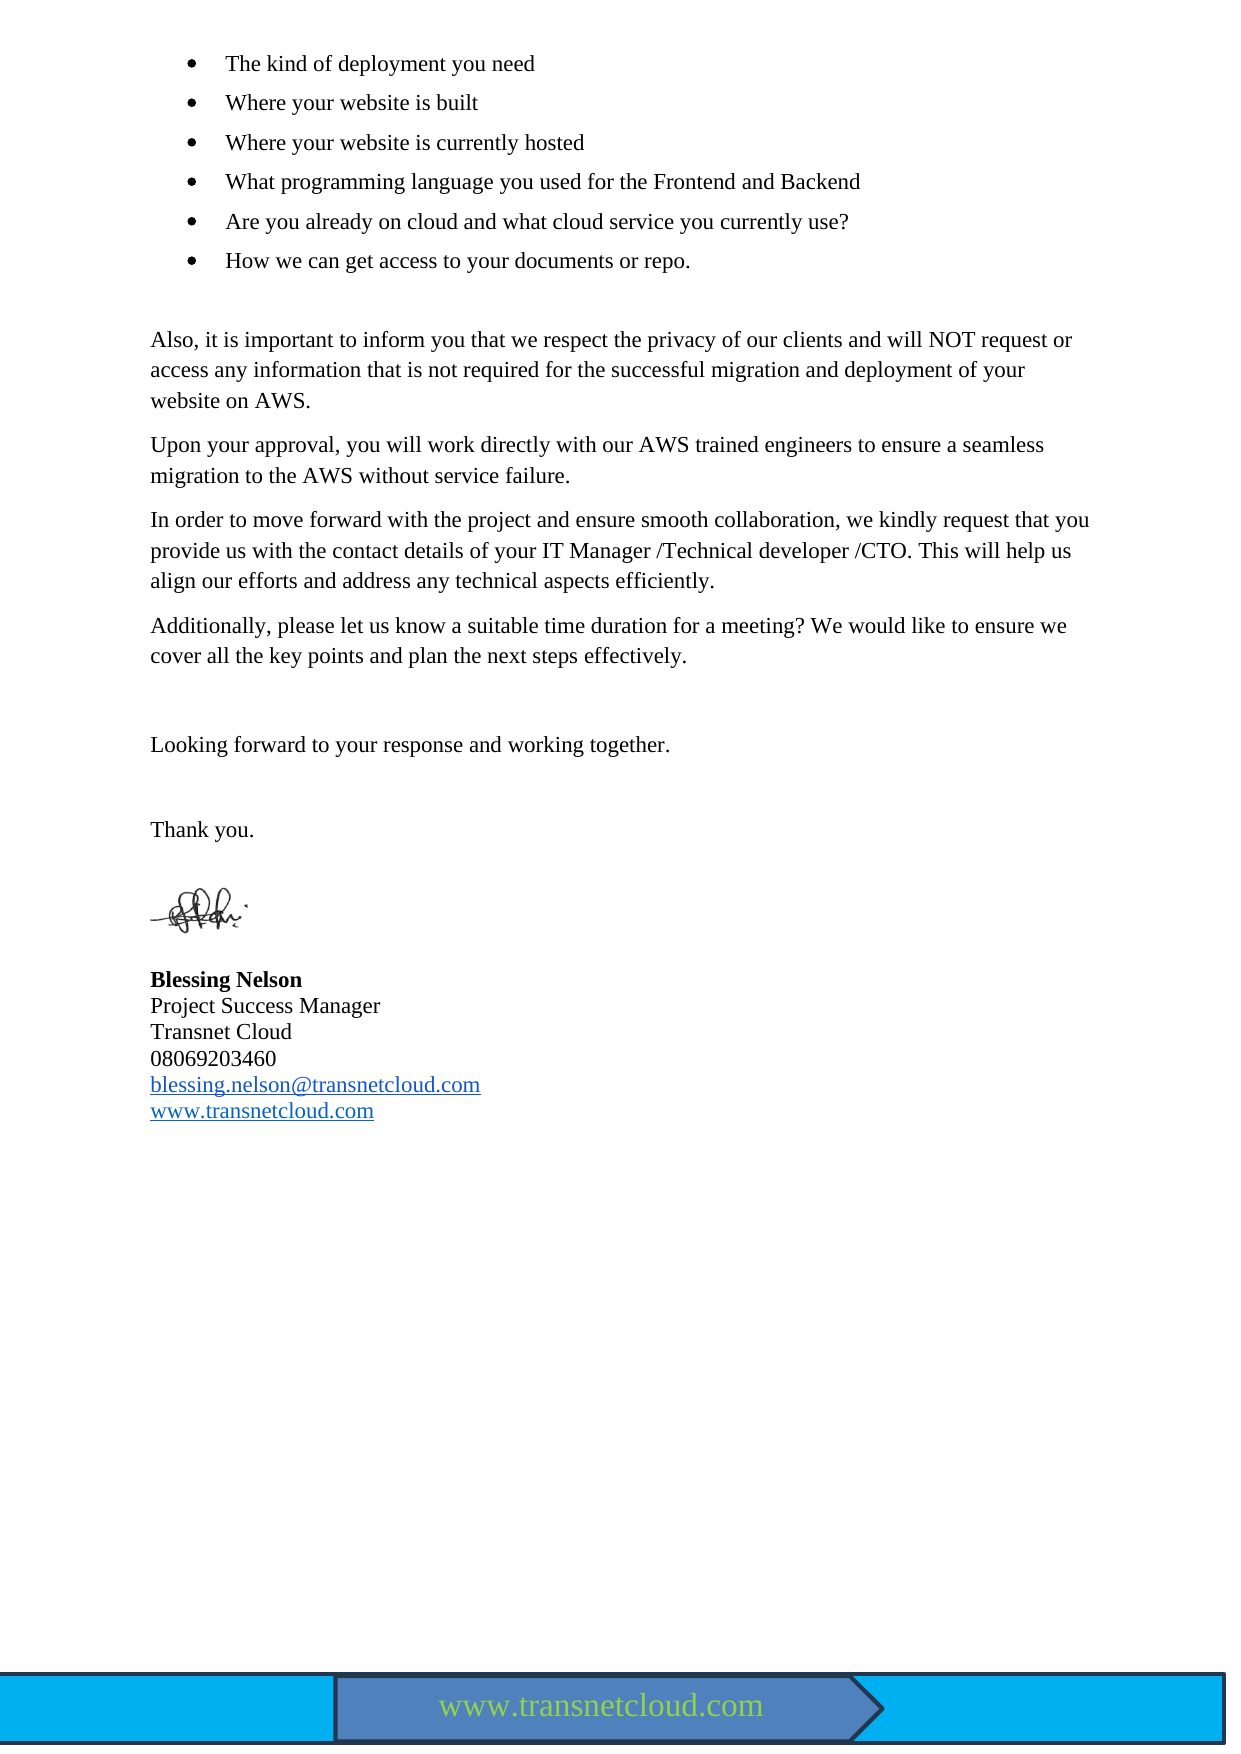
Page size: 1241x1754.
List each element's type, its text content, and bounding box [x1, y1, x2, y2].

text Blessing Nelson [150, 966, 1096, 992]
text In order to move forward with the project and ensure smooth collaboration, we kindly request that you provide us with the contact details of your IT Manager /Technical developer /CTO. This will help us align our efforts and address any technical aspects efficiently. [150, 507, 1096, 593]
text Transnet Cloud [150, 1018, 1096, 1045]
list How we can get access to your documents or repo. [188, 247, 1096, 274]
list Are you already on cloud and what cloud service you currently use? [188, 208, 1096, 234]
picture [150, 855, 258, 946]
text Thank you. [150, 816, 1096, 842]
text Looking forward to your response and working together. [150, 732, 1096, 758]
text 08069203460 [150, 1045, 1096, 1071]
text Also, it is important to inform you that we respect the privacy of our clients and will NOT request or access any information that is not required for the successful migration and deployment of your website on AWS. [150, 326, 1096, 413]
text Upon your approval, you will work directly with our AWS trained engineers to ensure a seamless migration to the AWS without service failure. [150, 432, 1096, 488]
text Additionally, please let us know a suitable time duration for a meeting? We would like to ensure we cover all the key points and plan the next steps effectively. [150, 612, 1096, 668]
text www.transnetcloud.com [150, 1097, 1096, 1124]
text blessing.nelson@transnetcloud.com [150, 1071, 1096, 1097]
list Where your website is built [188, 89, 1096, 116]
list The kind of deployment you need [188, 50, 1096, 76]
list Where your website is currently hosted [188, 129, 1096, 155]
text Project Success Manager [150, 992, 1096, 1018]
list What programming language you used for the Frontend and Backend [188, 168, 1096, 195]
